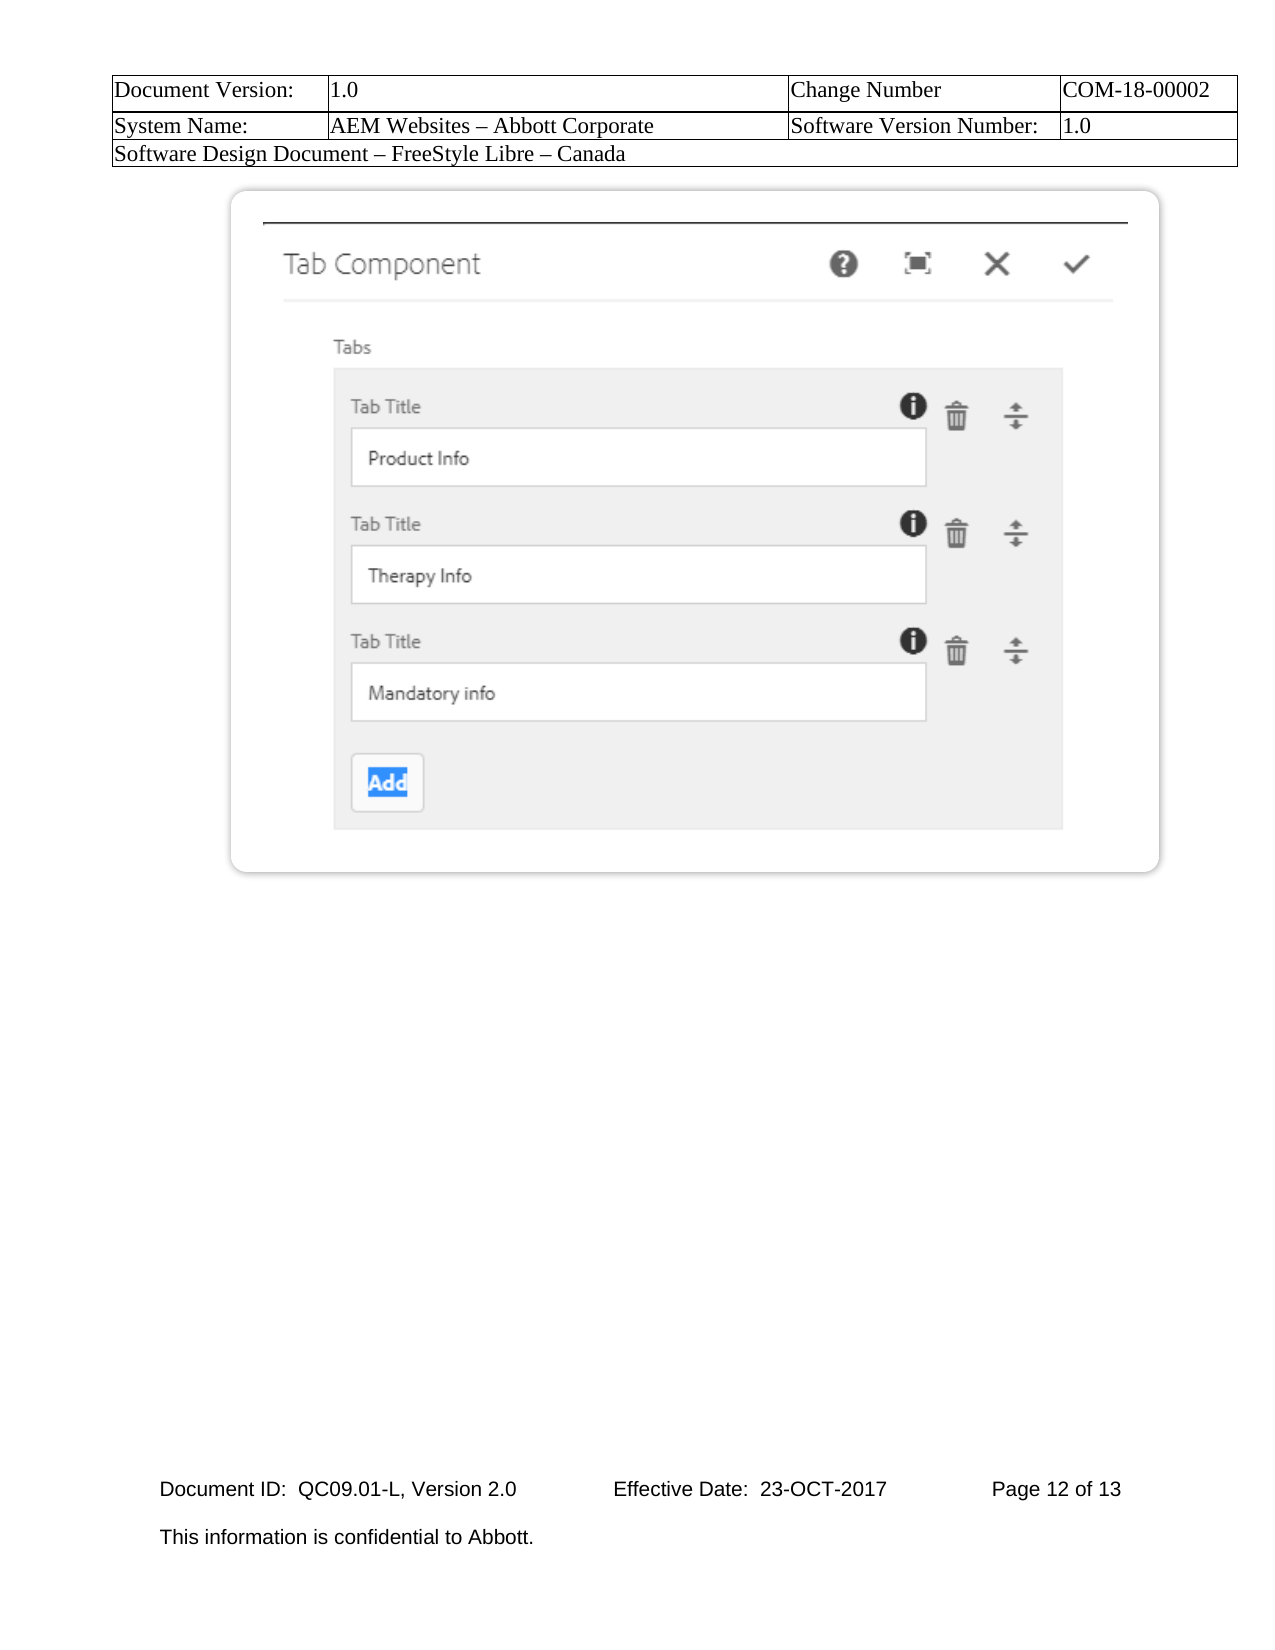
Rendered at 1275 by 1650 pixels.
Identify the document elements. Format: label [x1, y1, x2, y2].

picture [263, 222, 1128, 841]
